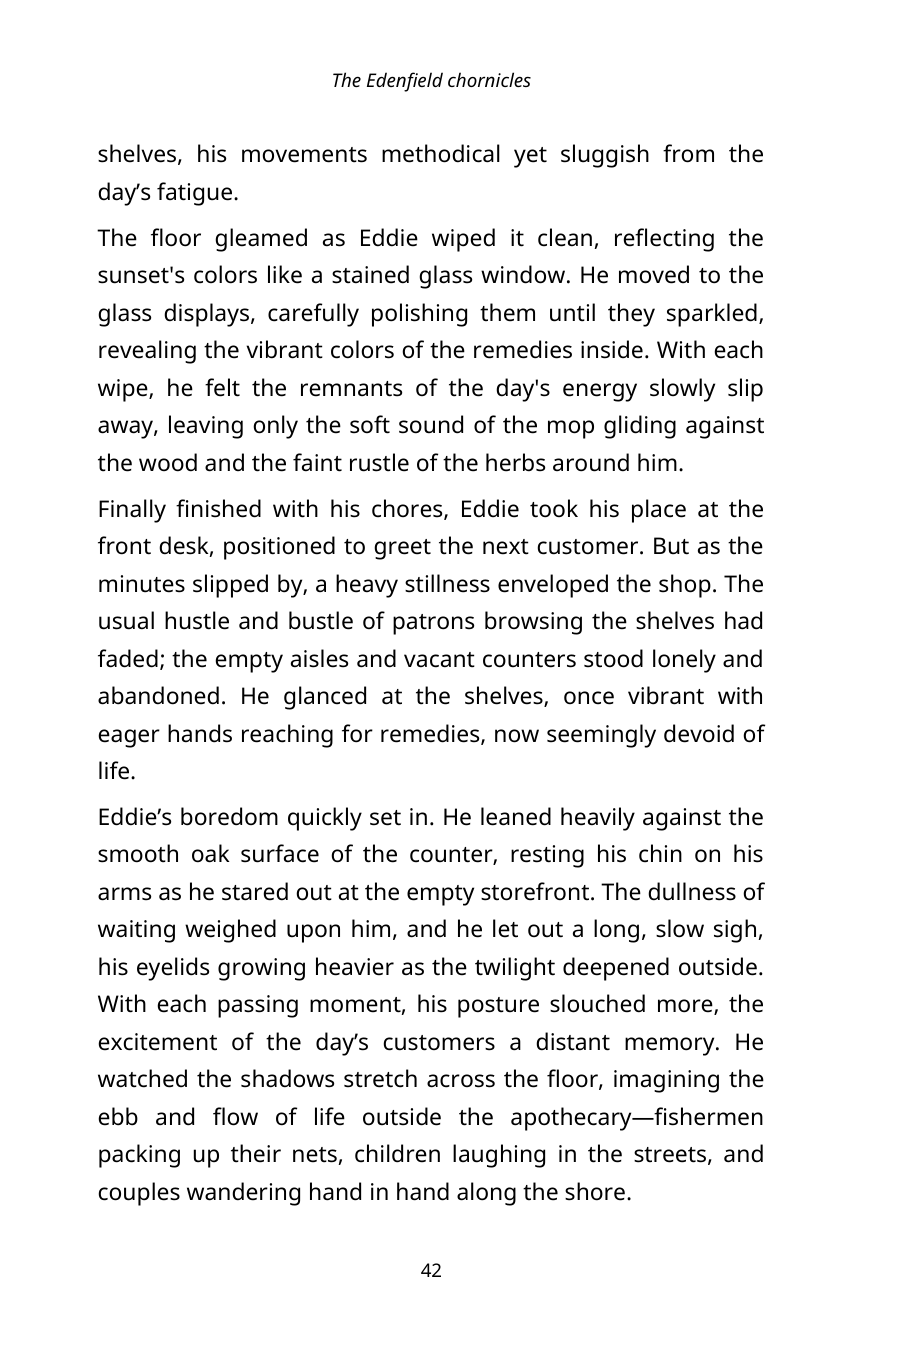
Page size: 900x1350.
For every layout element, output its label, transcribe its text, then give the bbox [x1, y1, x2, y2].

text Eddie’s boredom quickly set in. He leaned heavily against the smooth oak surface of the counter, resting his chin on his arms as he stared out at the empty storefront. The dullness of waiting weighed upon him, and he let out a long, slow sigh, his eyelids growing heavier as the twilight deepened outside. With each passing moment, his posture slouched more, the excitement of the day’s customers a distant memory. He watched the shadows stretch across the floor, imagining the ebb and flow of life outside the apothecary—fishermen packing up their nets, children laughing in the streets, and couples wandering hand in hand along the shore. [97, 801, 765, 1207]
text Finally finished with his chores, Eddie took his place at the front desk, positioned to greet the next customer. But as the minutes slipped by, a heavy stillness enveloped the shop. The usual hustle and bustle of patrons browsing the shelves had faded; the empty aisles and vacant counters stood lonely and abandoned. He glanced at the shelves, once vibrant with eager hands reaching for remedies, now seemingly devoid of life. [97, 493, 765, 786]
text The floor gleamed as Eddie wiped it clean, reflecting the sunset's colors like a stained glass window. He moved to the glass displays, carefully polishing them until they sparkled, revealing the vibrant colors of the remedies inside. With each wipe, he felt the remnants of the day's energy slowly slip away, leaving only the soft sound of the mop gliding against the wood and the faint rustle of the herbs around him. [97, 222, 765, 478]
